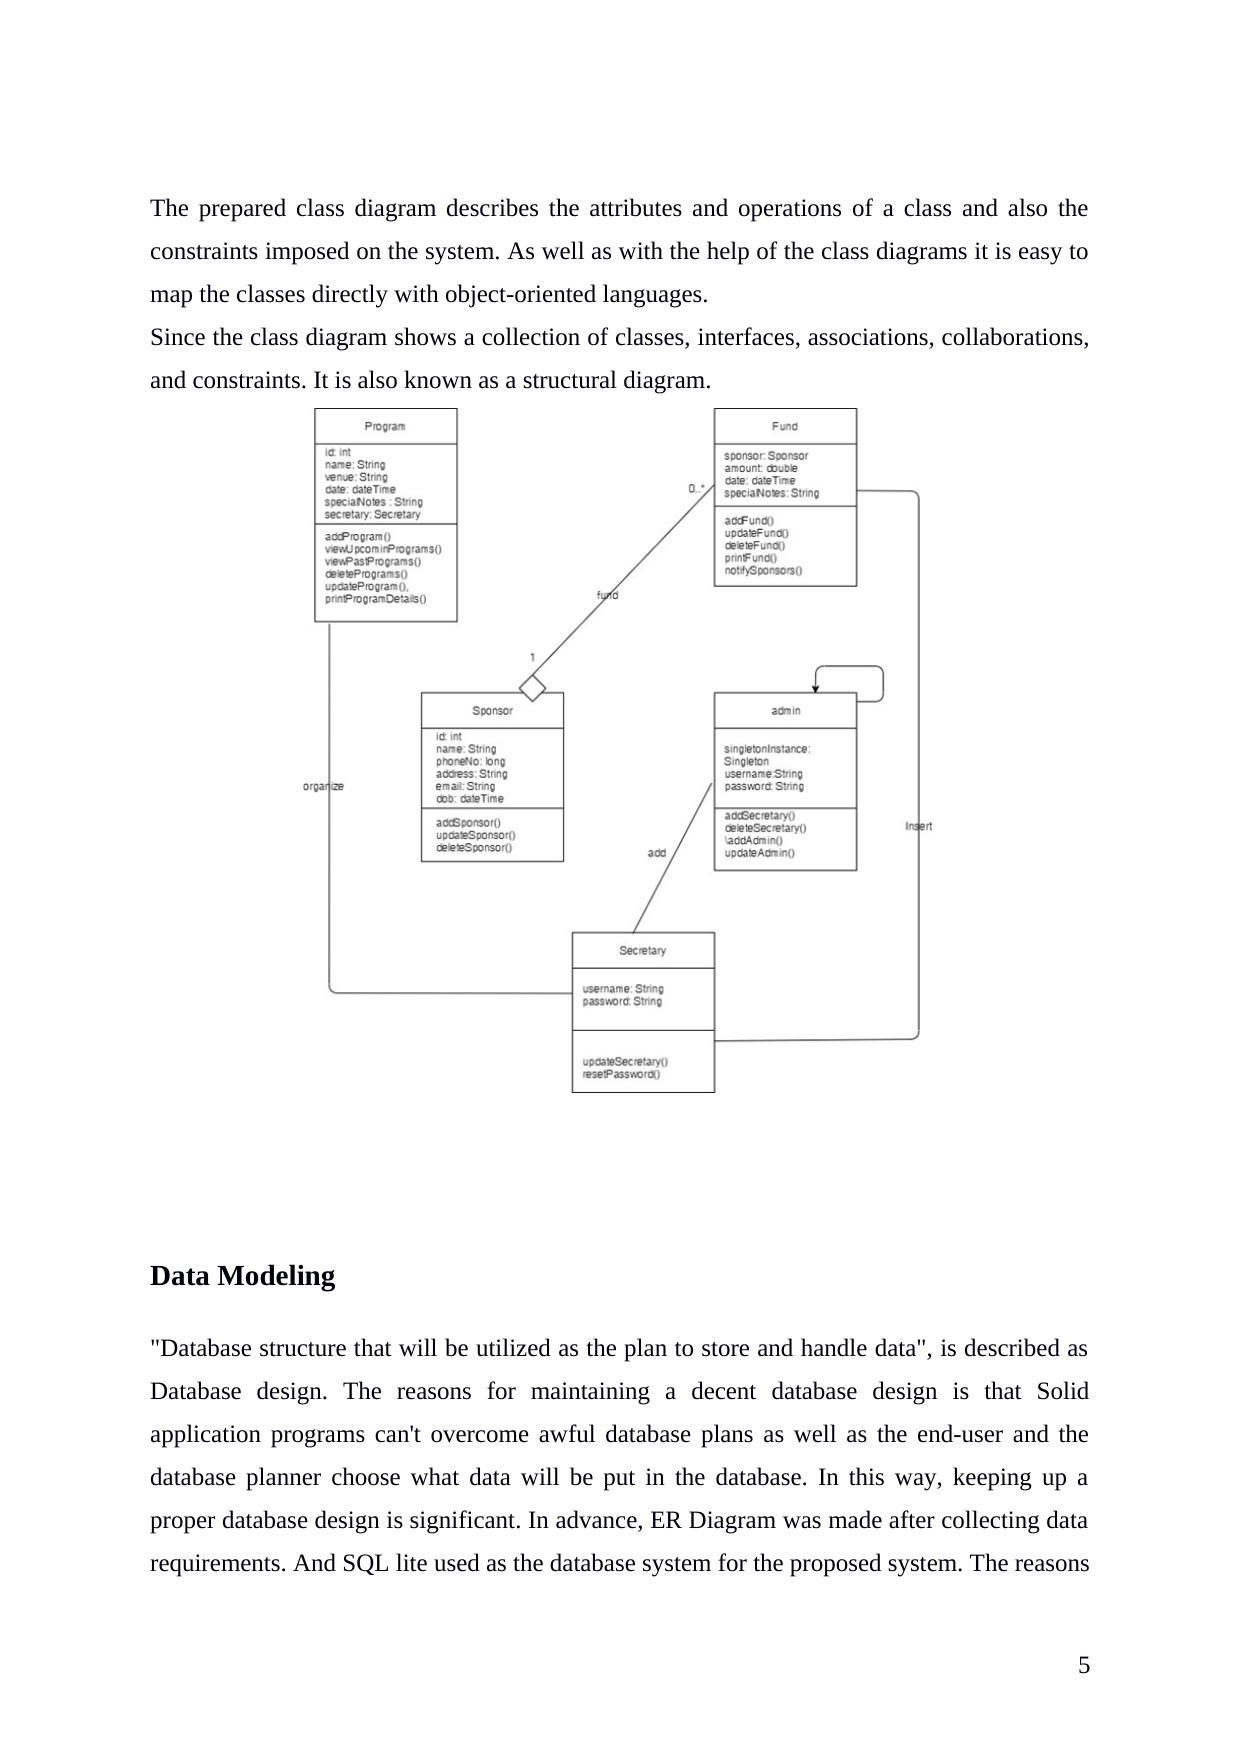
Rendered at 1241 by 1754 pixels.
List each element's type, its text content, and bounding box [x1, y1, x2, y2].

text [150, 1333, 1090, 1577]
text Since the class diagram shows a collection of classes, interfaces, associations, collaborations, and constraints. It is also known as a structural diagram. [150, 322, 1090, 394]
picture [303, 408, 937, 1093]
text The prepared class diagram describes the attributes and operations of a class and also the constraints imposed on the system. As well as with the help of the class diagrams it is easy to map the classes directly with object-oriented languages. [150, 193, 1090, 308]
subtitle Data Modeling [150, 1258, 1090, 1291]
